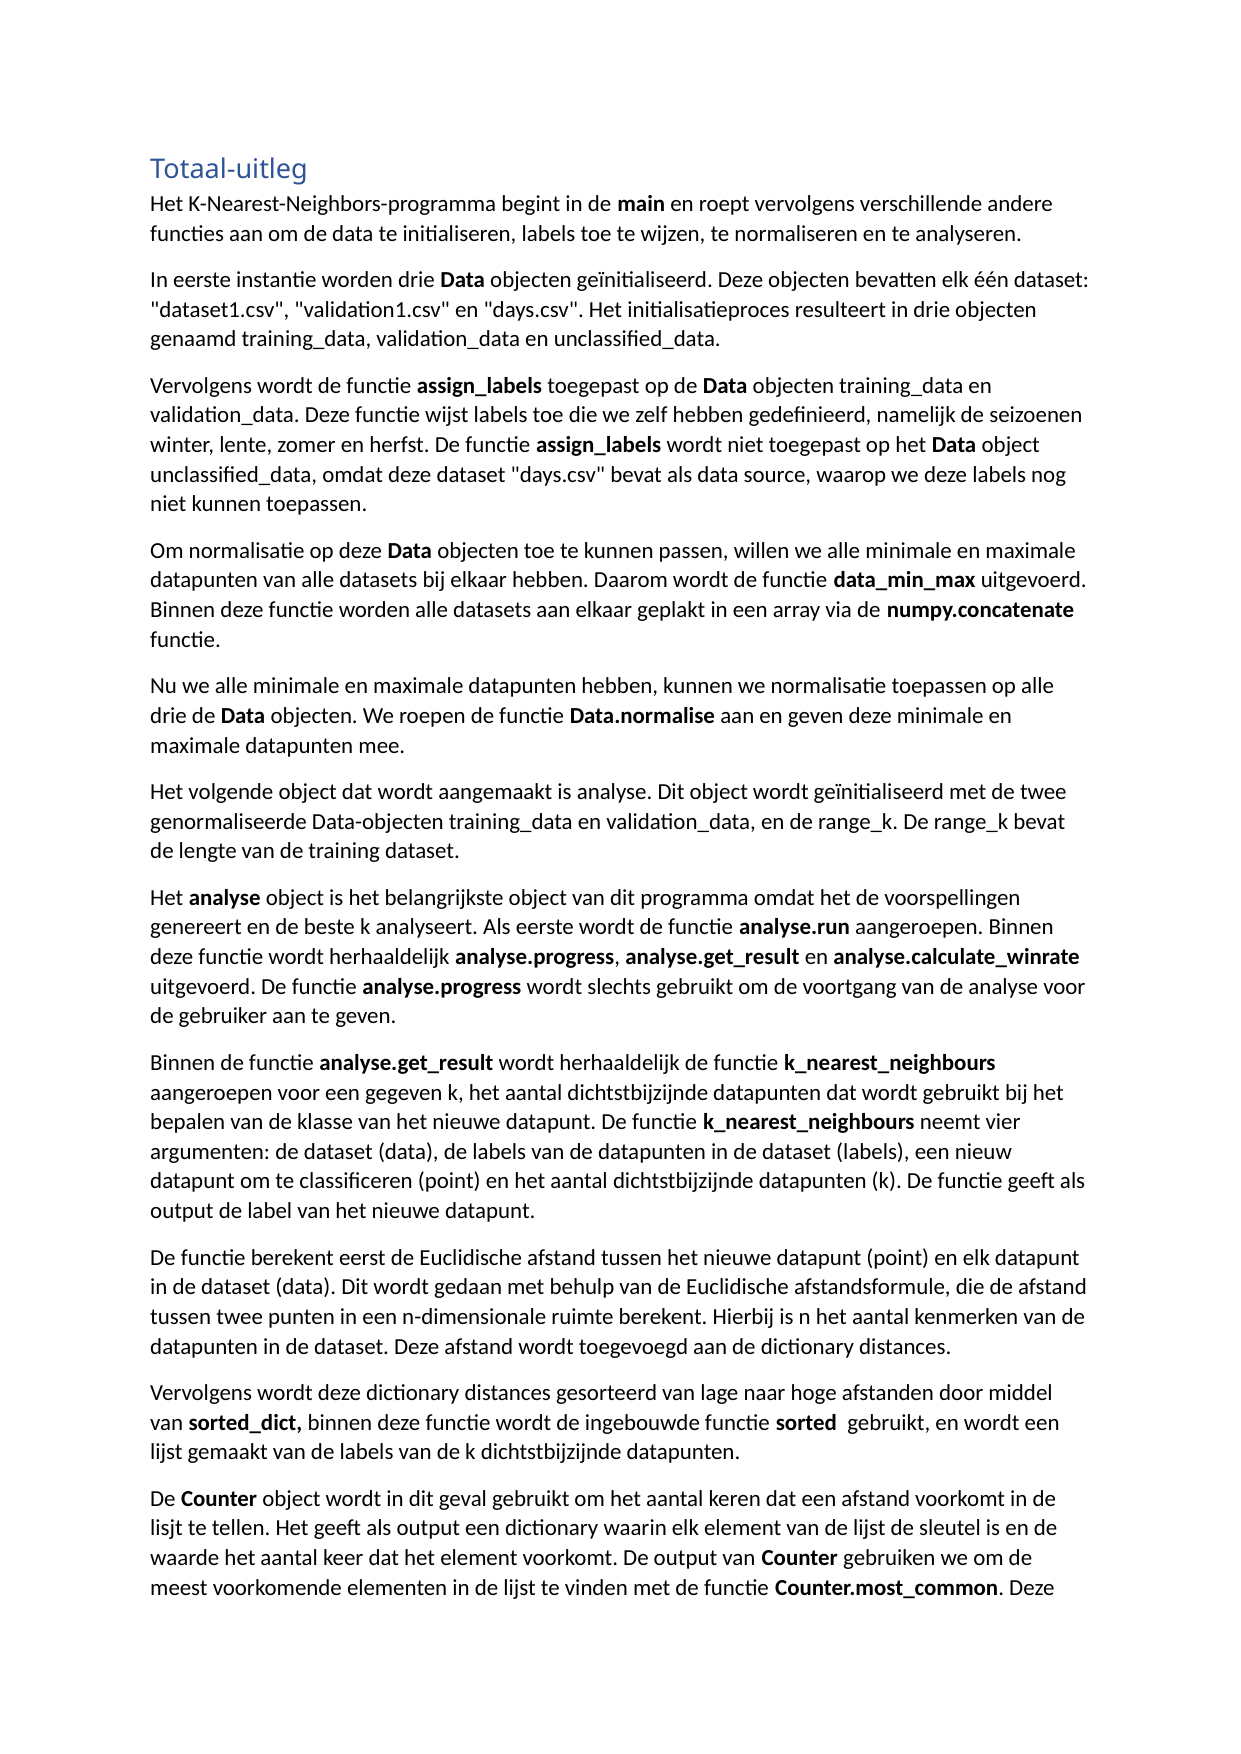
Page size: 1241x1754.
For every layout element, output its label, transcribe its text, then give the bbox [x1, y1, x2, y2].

text De functie berekent eerst de Euclidische afstand tussen het nieuwe datapunt (point) en elk datapunt in de dataset (data). Dit wordt gedaan met behulp van de Euclidische afstandsformule, die de afstand tussen twee punten in een n-dimensionale ruimte berekent. Hierbij is n het aantal kenmerken van de datapunten in de dataset. Deze afstand wordt toegevoegd aan de dictionary distances. [150, 1243, 1090, 1360]
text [150, 1484, 1090, 1601]
text Nu we alle minimale en maximale datapunten hebben, kunnen we normalisatie toepassen op alle drie de Data objecten. We roepen de functie Data.normalise aan en geven deze minimale en maximale datapunten mee. [150, 671, 1090, 759]
text In eerste instantie worden drie Data objecten geïnitialiseerd. Deze objecten bevatten elk één dataset: "dataset1.csv", "validation1.csv" en "days.csv". Het initialisatieproces resulteert in drie objecten genaamd training_data, validation_data en unclassified_data. [150, 265, 1090, 352]
text Om normalisatie op deze Data objecten toe te kunnen passen, willen we alle minimale en maximale datapunten van alle datasets bij elkaar hebben. Daarom wordt de functie data_min_max uitgevoerd. Binnen deze functie worden alle datasets aan elkaar geplakt in een array via de numpy.concatenate functie. [150, 536, 1090, 653]
subtitle Totaal-uitleg [150, 150, 1090, 187]
text Het volgende object dat wordt aangemaakt is analyse. Dit object wordt geïnitialiseerd met de twee genormaliseerde Data-objecten training_data en validation_data, en de range_k. De range_k bevat de lengte van de training dataset. [150, 777, 1090, 864]
text Het analyse object is het belangrijkste object van dit programma omdat het de voorspellingen genereert en de beste k analyseert. Als eerste wordt de functie analyse.run aangeroepen. Binnen deze functie wordt herhaaldelijk analyse.progress, analyse.get_result en analyse.calculate_winrate uitgevoerd. De functie analyse.progress wordt slechts gebruikt om de voortgang van de analyse voor de gebruiker aan te geven. [150, 883, 1090, 1029]
text Binnen de functie analyse.get_result wordt herhaaldelijk de functie k_nearest_neighbours aangeroepen voor een gegeven k, het aantal dichtstbijzijnde datapunten dat wordt gebruikt bij het bepalen van de klasse van het nieuwe datapunt. De functie k_nearest_neighbours neemt vier argumenten: de dataset (data), de labels van de datapunten in de dataset (labels), een nieuw datapunt om te classificeren (point) en het aantal dichtstbijzijnde datapunten (k). De functie geeft als output de label van het nieuwe datapunt. [150, 1048, 1090, 1224]
text Het K-Nearest-Neighbors-programma begint in de main en roept vervolgens verschillende andere functies aan om de data te initialiseren, labels toe te wijzen, te normaliseren en te analyseren. [150, 189, 1090, 247]
text Vervolgens wordt deze dictionary distances gesorteerd van lage naar hoge afstanden door middel van sorted_dict, binnen deze functie wordt de ingebouwde functie sorted gebruikt, en wordt een lijst gemaakt van de labels van de k dichtstbijzijnde datapunten. [150, 1378, 1090, 1466]
text Vervolgens wordt de functie assign_labels toegepast op de Data objecten training_data en validation_data. Deze functie wijst labels toe die we zelf hebben gedefinieerd, namelijk de seizoenen winter, lente, zomer en herfst. De functie assign_labels wordt niet toegepast op het Data object unclassified_data, omdat deze dataset "days.csv" bevat als data source, waarop we deze labels nog niet kunnen toepassen. [150, 371, 1090, 518]
